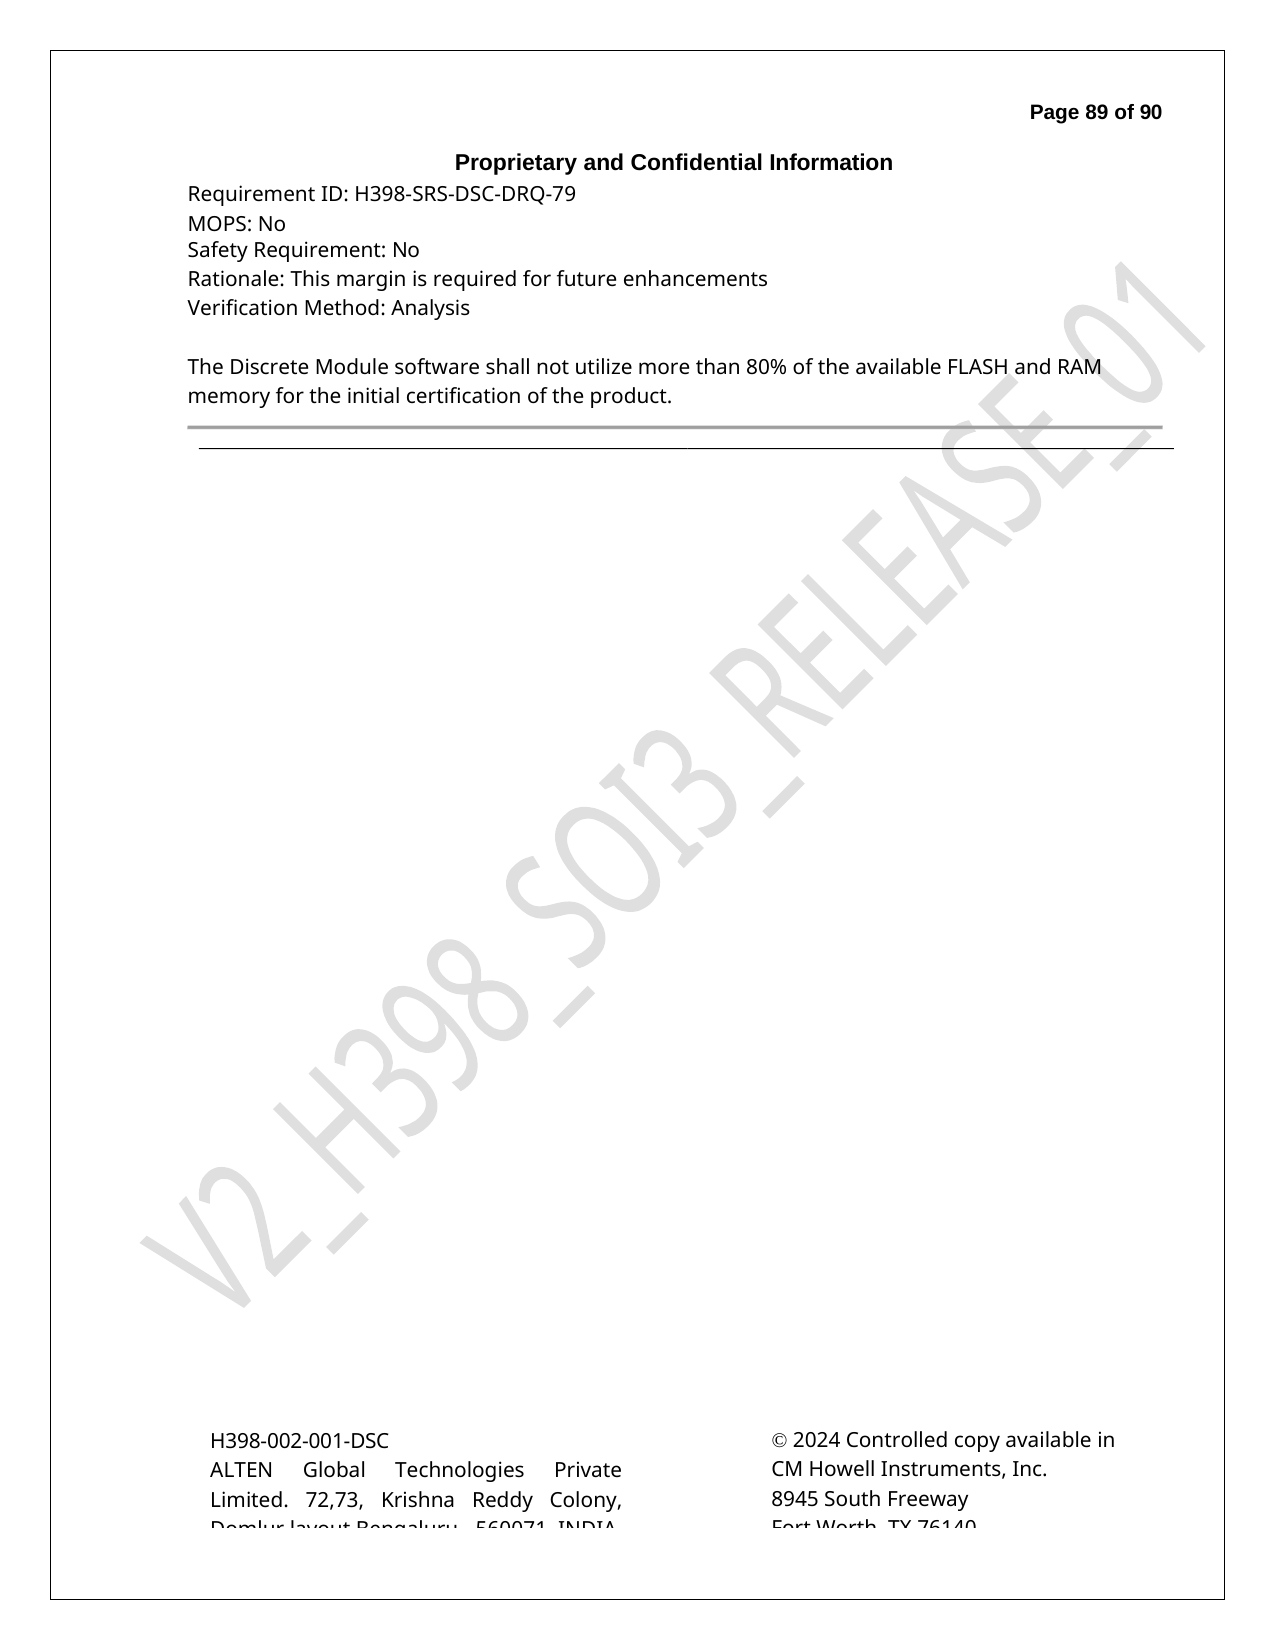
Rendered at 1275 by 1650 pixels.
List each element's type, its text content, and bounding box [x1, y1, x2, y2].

text Rationale: This margin is required for future enhancements Verification Method: Analysis [187, 264, 827, 321]
text The Discrete Module software shall not utilize more than 80% of the available FLASH and RAM memory for the initial certification of the product. [187, 352, 1164, 409]
text Safety Requirement: No [187, 239, 1214, 262]
text Requirement ID: H398-SRS-DSC-DRQ-79 MOPS: No [187, 179, 637, 237]
